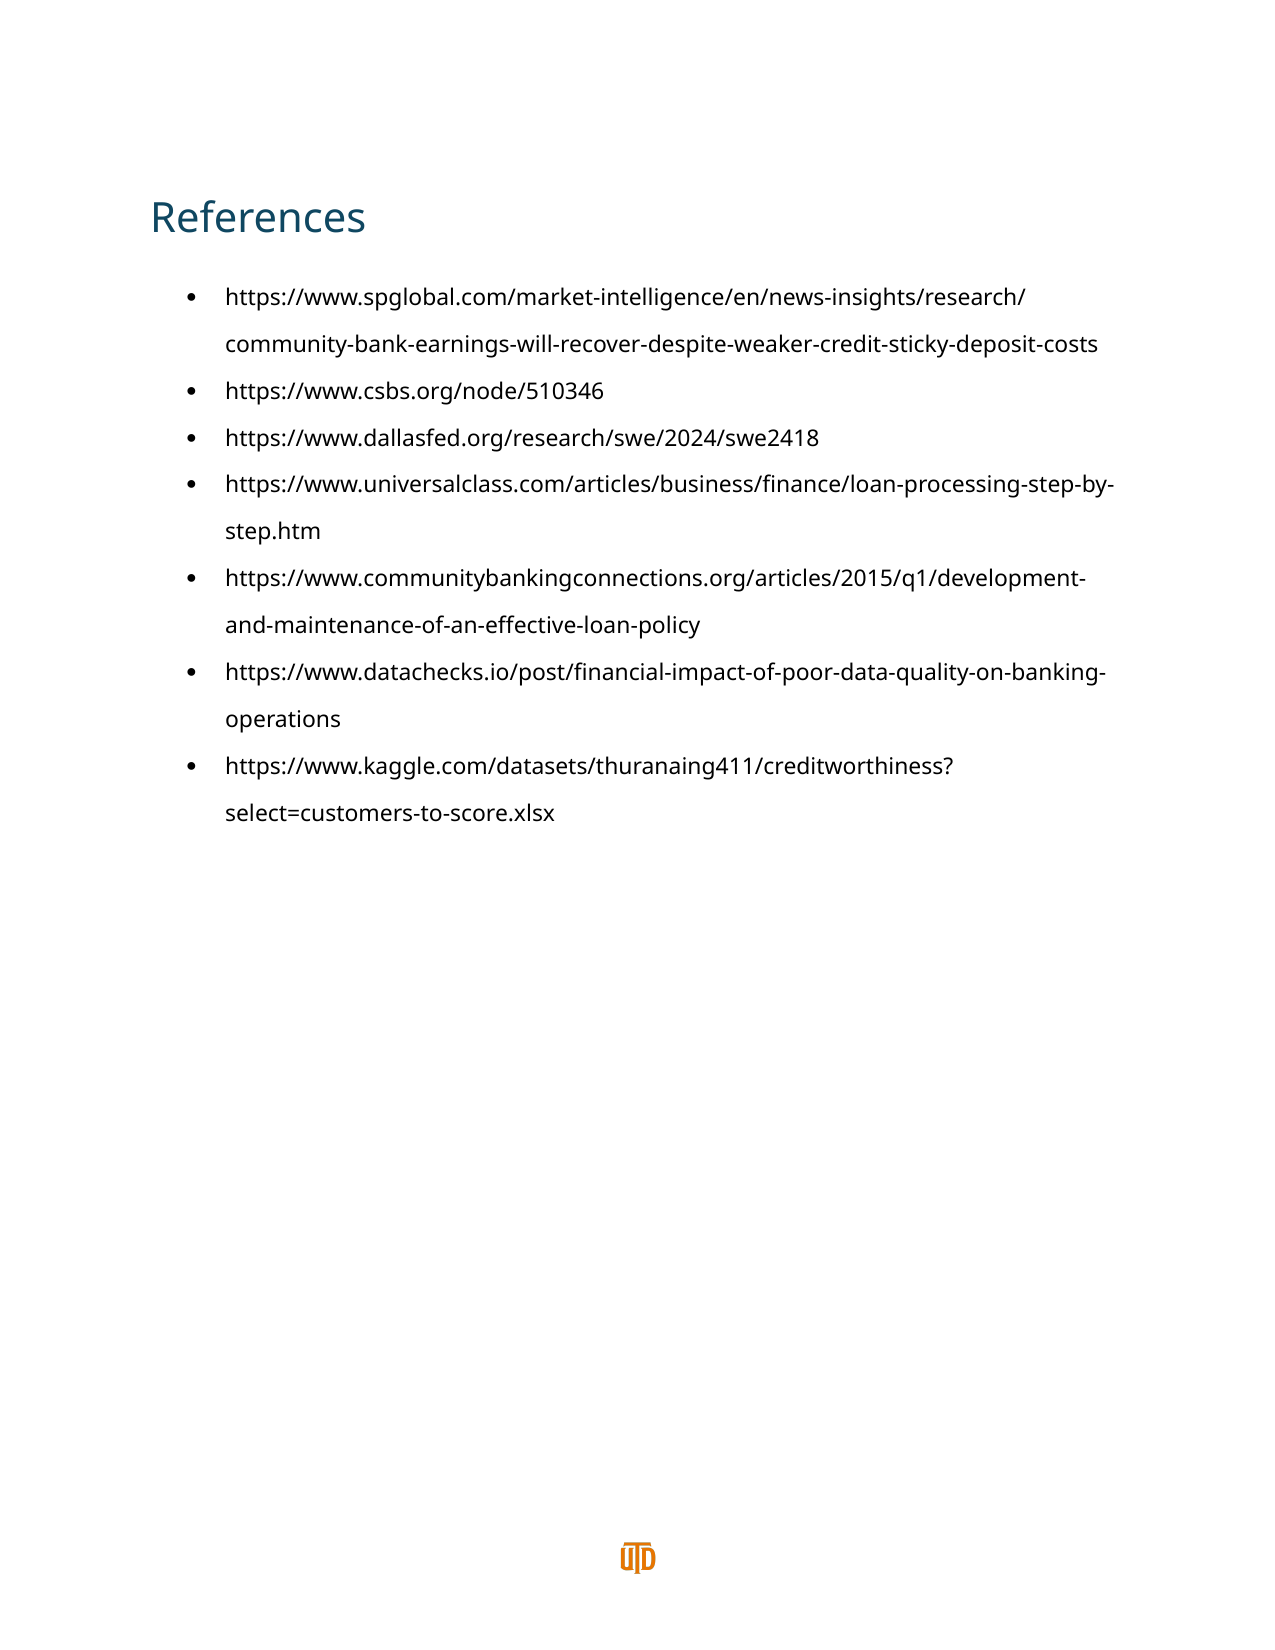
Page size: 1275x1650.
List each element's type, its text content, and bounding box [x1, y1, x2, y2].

list https://www.kaggle.com/datasets/thuranaing411/creditworthiness?select=customers-to-score.xlsx [187, 750, 1125, 828]
list https://www.dallasfed.org/research/swe/2024/swe2418 [187, 422, 1125, 453]
list https://www.datachecks.io/post/financial-impact-of-poor-data-quality-on-banking-operations [187, 656, 1125, 734]
picture [615, 1541, 660, 1575]
list https://www.communitybankingconnections.org/articles/2015/q1/development-and-maintenance-of-an-effective-loan-policy [187, 562, 1125, 640]
list https://www.csbs.org/node/510346 [187, 375, 1125, 406]
subtitle References [150, 187, 1125, 244]
list https://www.spglobal.com/market-intelligence/en/news-insights/research/community-bank-earnings-will-recover-despite-weaker-credit-sticky-deposit-costs [187, 281, 1125, 359]
list https://www.universalclass.com/articles/business/finance/loan-processing-step-by-step.htm [187, 468, 1125, 547]
